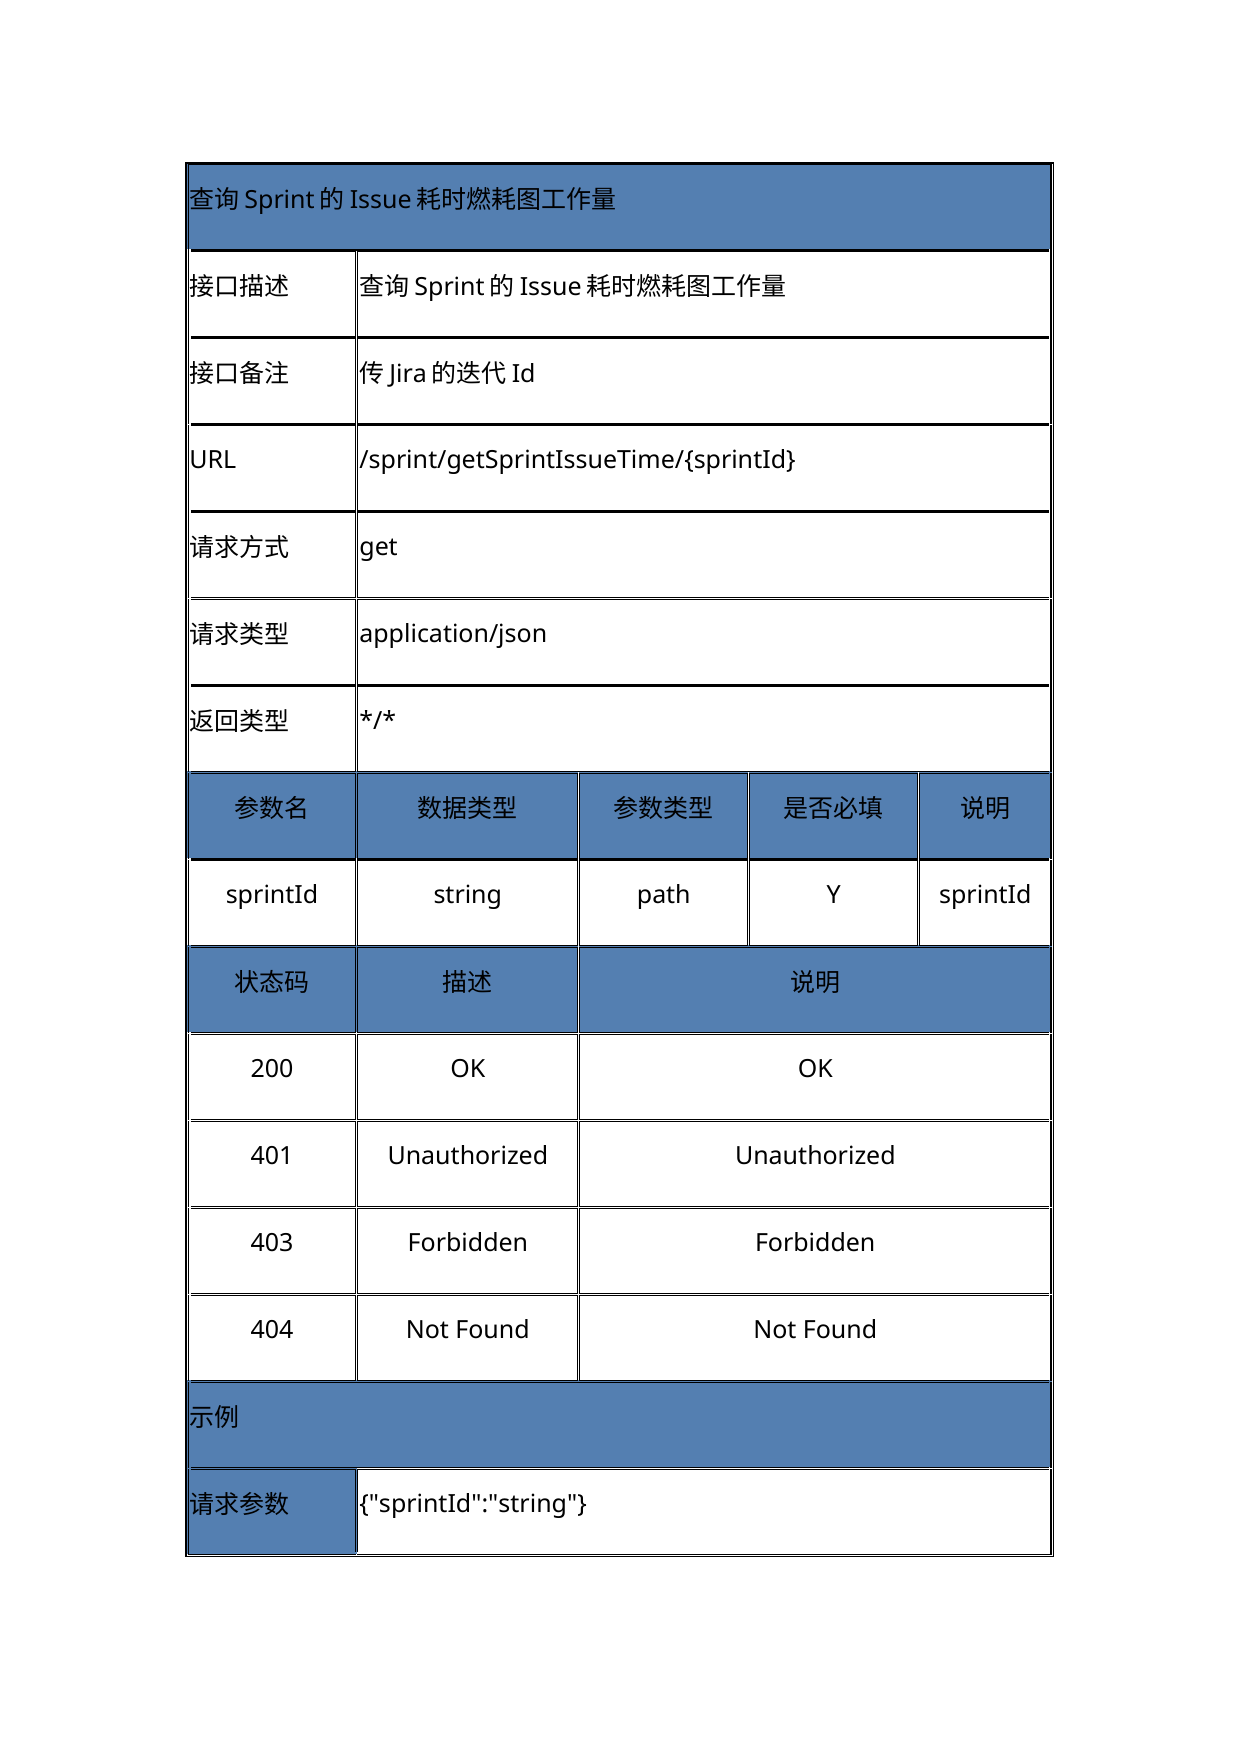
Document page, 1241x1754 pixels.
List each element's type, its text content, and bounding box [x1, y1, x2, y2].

table_cell 403 [187, 1206, 357, 1293]
table_cell Forbidden [579, 1206, 1052, 1293]
table_cell URL [187, 423, 355, 510]
table_cell OK [358, 1035, 577, 1119]
table_cell 请求参数 [187, 1467, 357, 1554]
table_cell Y [750, 861, 917, 945]
table_cell 401 [187, 1119, 357, 1206]
table_cell 接口备注 [189, 336, 355, 423]
table_cell 描述 [358, 948, 577, 1032]
table_cell 参数类型 [580, 774, 747, 858]
table_cell path [580, 861, 747, 945]
table_cell 查询Sprint的Issue耗时燃耗图工作量 [358, 249, 1050, 336]
table_cell Not Found [579, 1293, 1052, 1380]
table_header 查询Sprint的Issue耗时燃耗图工作量 [189, 165, 1050, 249]
table_cell Forbidden [358, 1209, 577, 1293]
table_cell 数据类型 [358, 774, 577, 858]
table_cell sprintId [920, 858, 1052, 945]
table_cell application/json [357, 597, 1052, 684]
table_cell 是否必填 [750, 774, 917, 858]
table_cell 示例 [187, 1380, 1052, 1467]
table_cell 404 [187, 1293, 357, 1380]
table_cell get [358, 510, 1050, 597]
table_cell Unauthorized [579, 1119, 1052, 1206]
table_cell sprintId [187, 858, 355, 945]
table_cell 返回类型 [189, 684, 355, 771]
table_cell 请求方式 [189, 510, 355, 597]
table_cell Unauthorized [358, 1122, 577, 1206]
table_cell string [358, 861, 577, 945]
table_cell 接口描述 [189, 249, 355, 336]
table_cell 请求类型 [187, 597, 357, 684]
table_cell Not Found [358, 1296, 577, 1380]
table_cell 说明 [919, 771, 1052, 858]
table_cell /sprint/getSprintIssueTime/{sprintId} [358, 423, 1052, 510]
table_cell 参数名 [187, 771, 357, 858]
table_cell 状态码 [187, 945, 357, 1032]
table_cell OK [579, 1032, 1052, 1119]
table_cell 200 [187, 1032, 357, 1119]
table_cell {"sprintId":"string"} [357, 1467, 1052, 1554]
table_cell */* [358, 684, 1050, 771]
table_cell 说明 [579, 945, 1052, 1032]
table_cell 传Jira的迭代Id [358, 336, 1050, 423]
